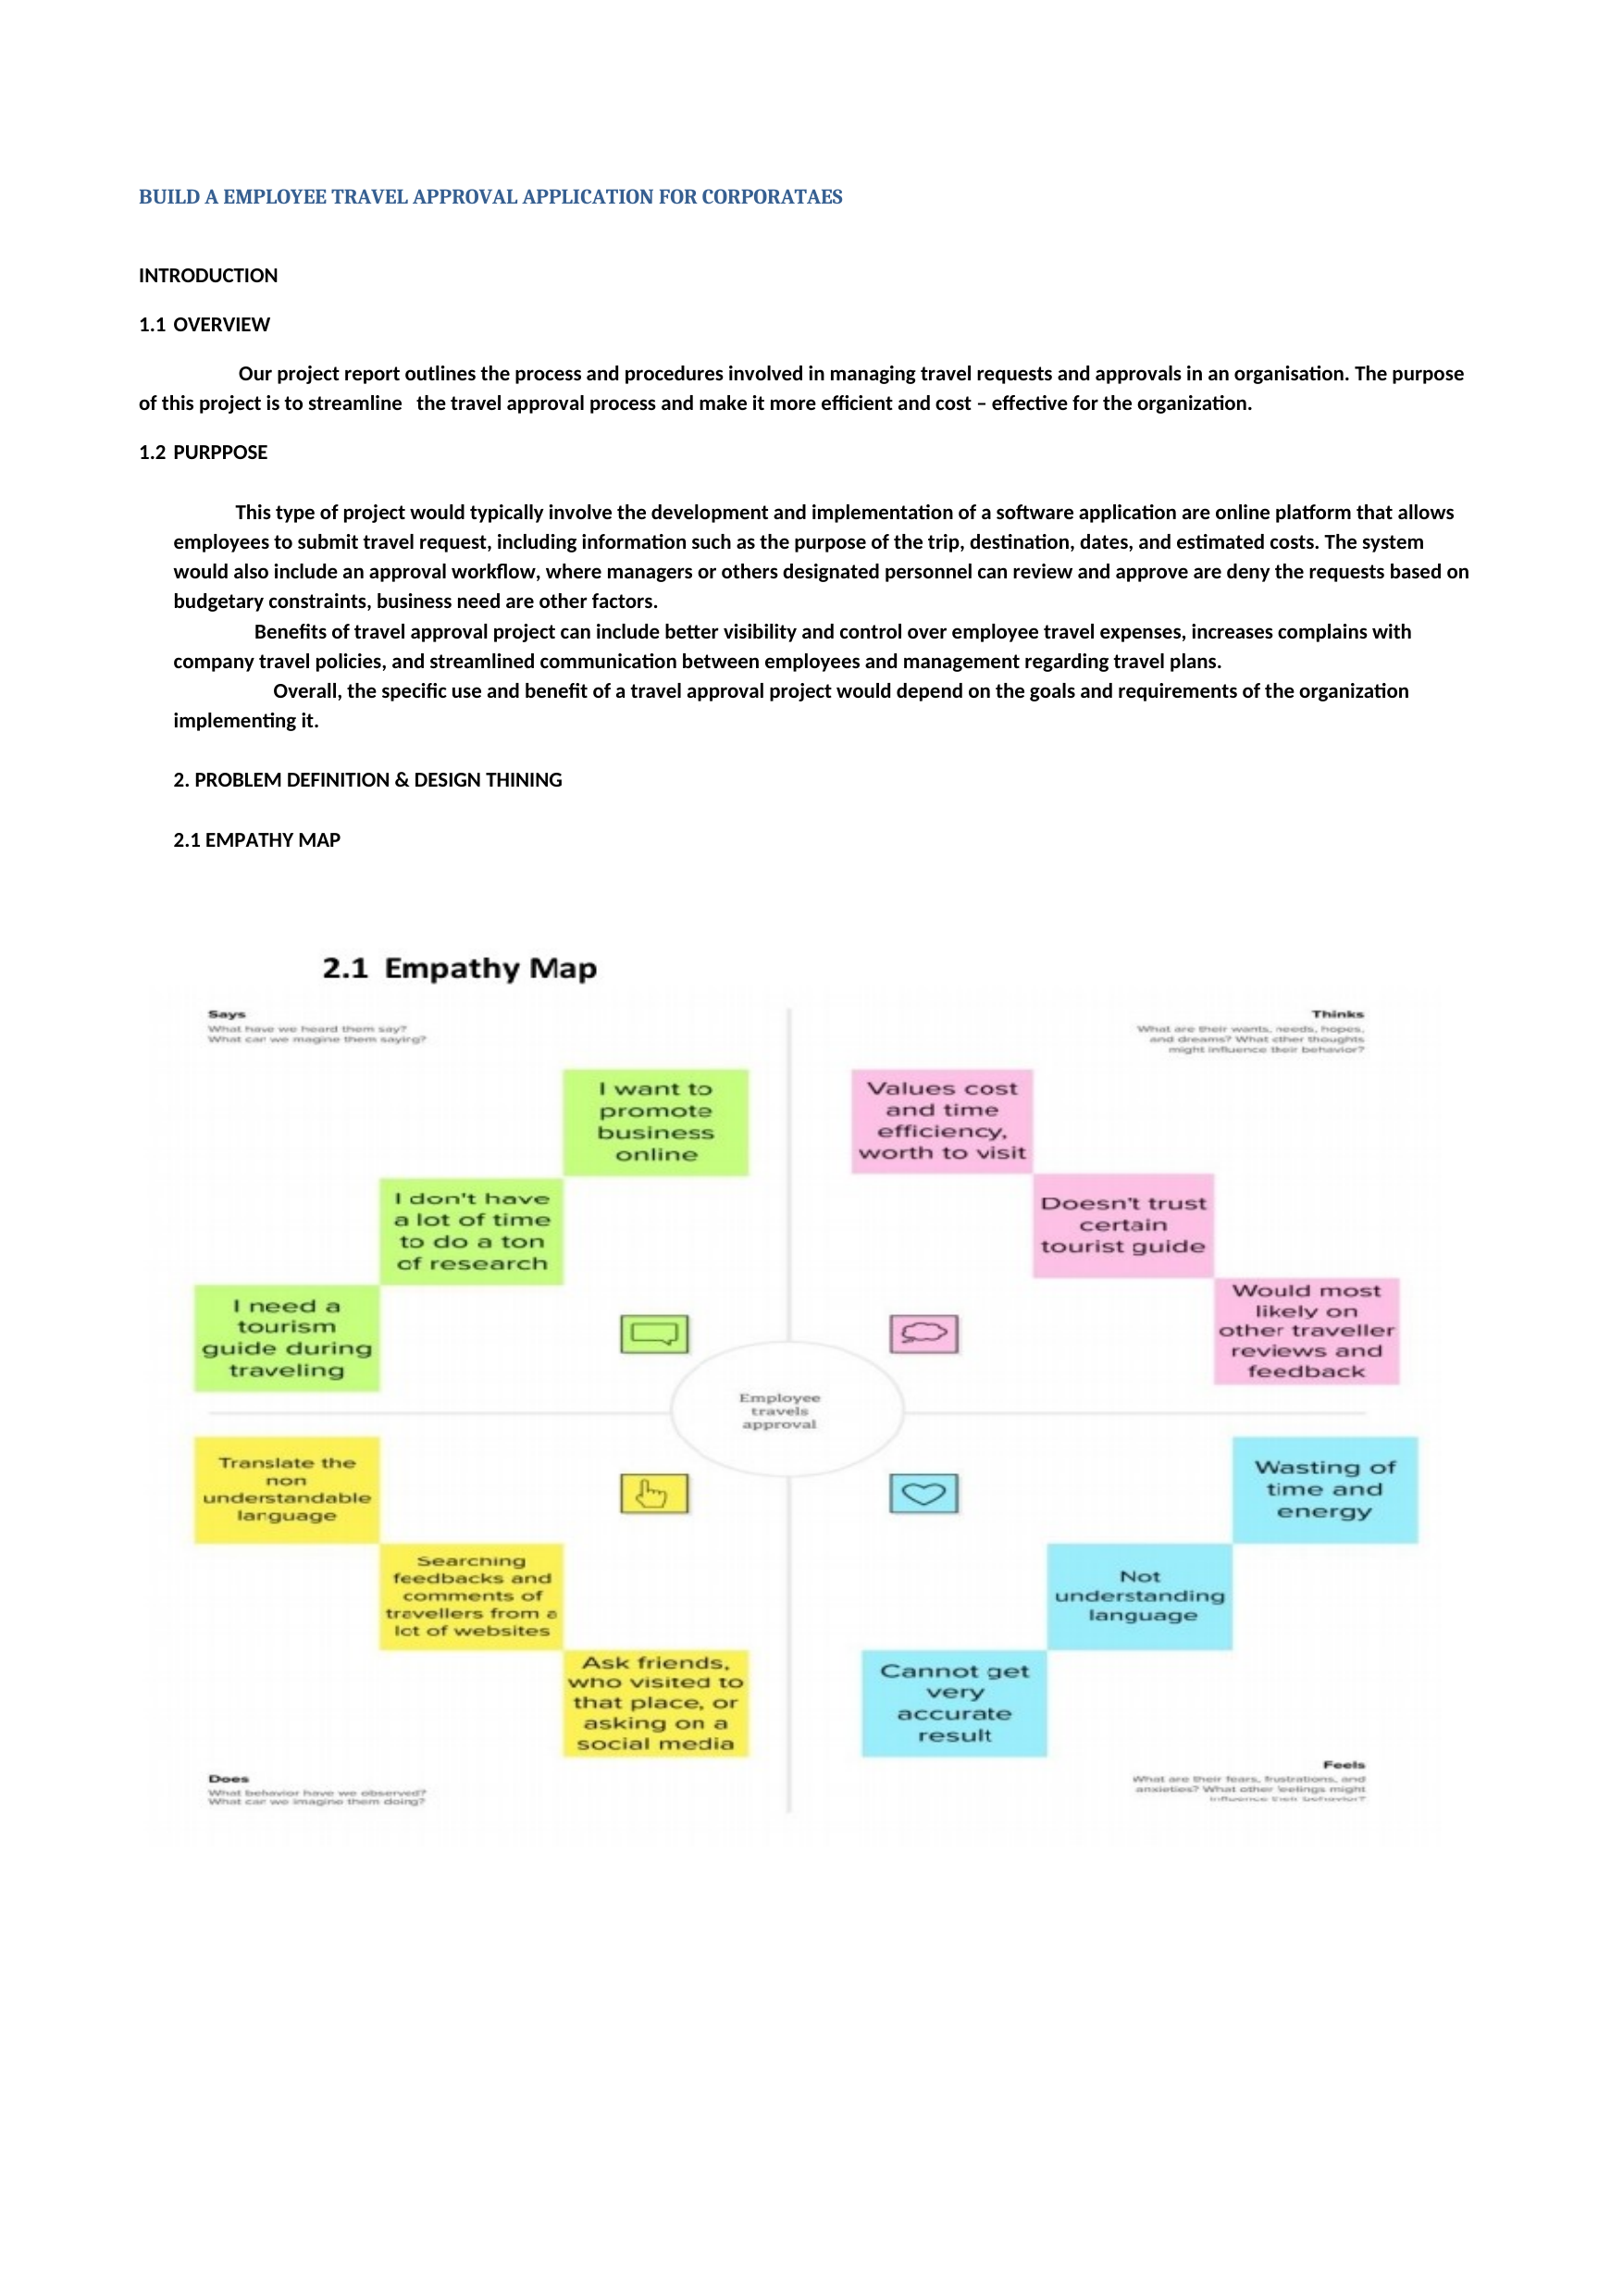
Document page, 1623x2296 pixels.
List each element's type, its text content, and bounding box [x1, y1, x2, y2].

list This type of project would typically involve the development and implementation of a software application are online platform that allows employees to submit travel request, including information such as the purpose of the trip, destination, dates, and estimated costs. The system would also include an approval workflow, where managers or others designated personnel can review and approve are deny the requests based on budgetary constraints, business need are other factors. [173, 499, 1484, 614]
list 2.1 EMPATHY MAP [173, 826, 1484, 852]
list OVERVIEW [139, 311, 1484, 337]
subtitle BUILD A EMPLOYEE TRAVEL APPROVAL APPLICATION FOR CORPORATAES [139, 185, 1484, 209]
list 2. PROBLEM DEFINITION & DESIGN THINING [173, 766, 1484, 793]
list Benefits of travel approval project can include better visibility and control over employee travel expenses, increases complains with company travel policies, and streamlined communication between employees and management regarding travel plans. [173, 618, 1484, 674]
text INTRODUCTION [139, 262, 1484, 288]
text Our project report outlines the process and procedures involved in managing travel requests and approvals in an organisation. The purpose of this project is to streamline the travel approval process and make it more efficient and cost – effective for the organization. [139, 360, 1484, 416]
list Overall, the specific use and benefit of a travel approval project would depend on the goals and requirements of the organization implementing it. [173, 677, 1484, 733]
picture [139, 924, 1442, 2043]
list PURPPOSE [139, 439, 1484, 465]
